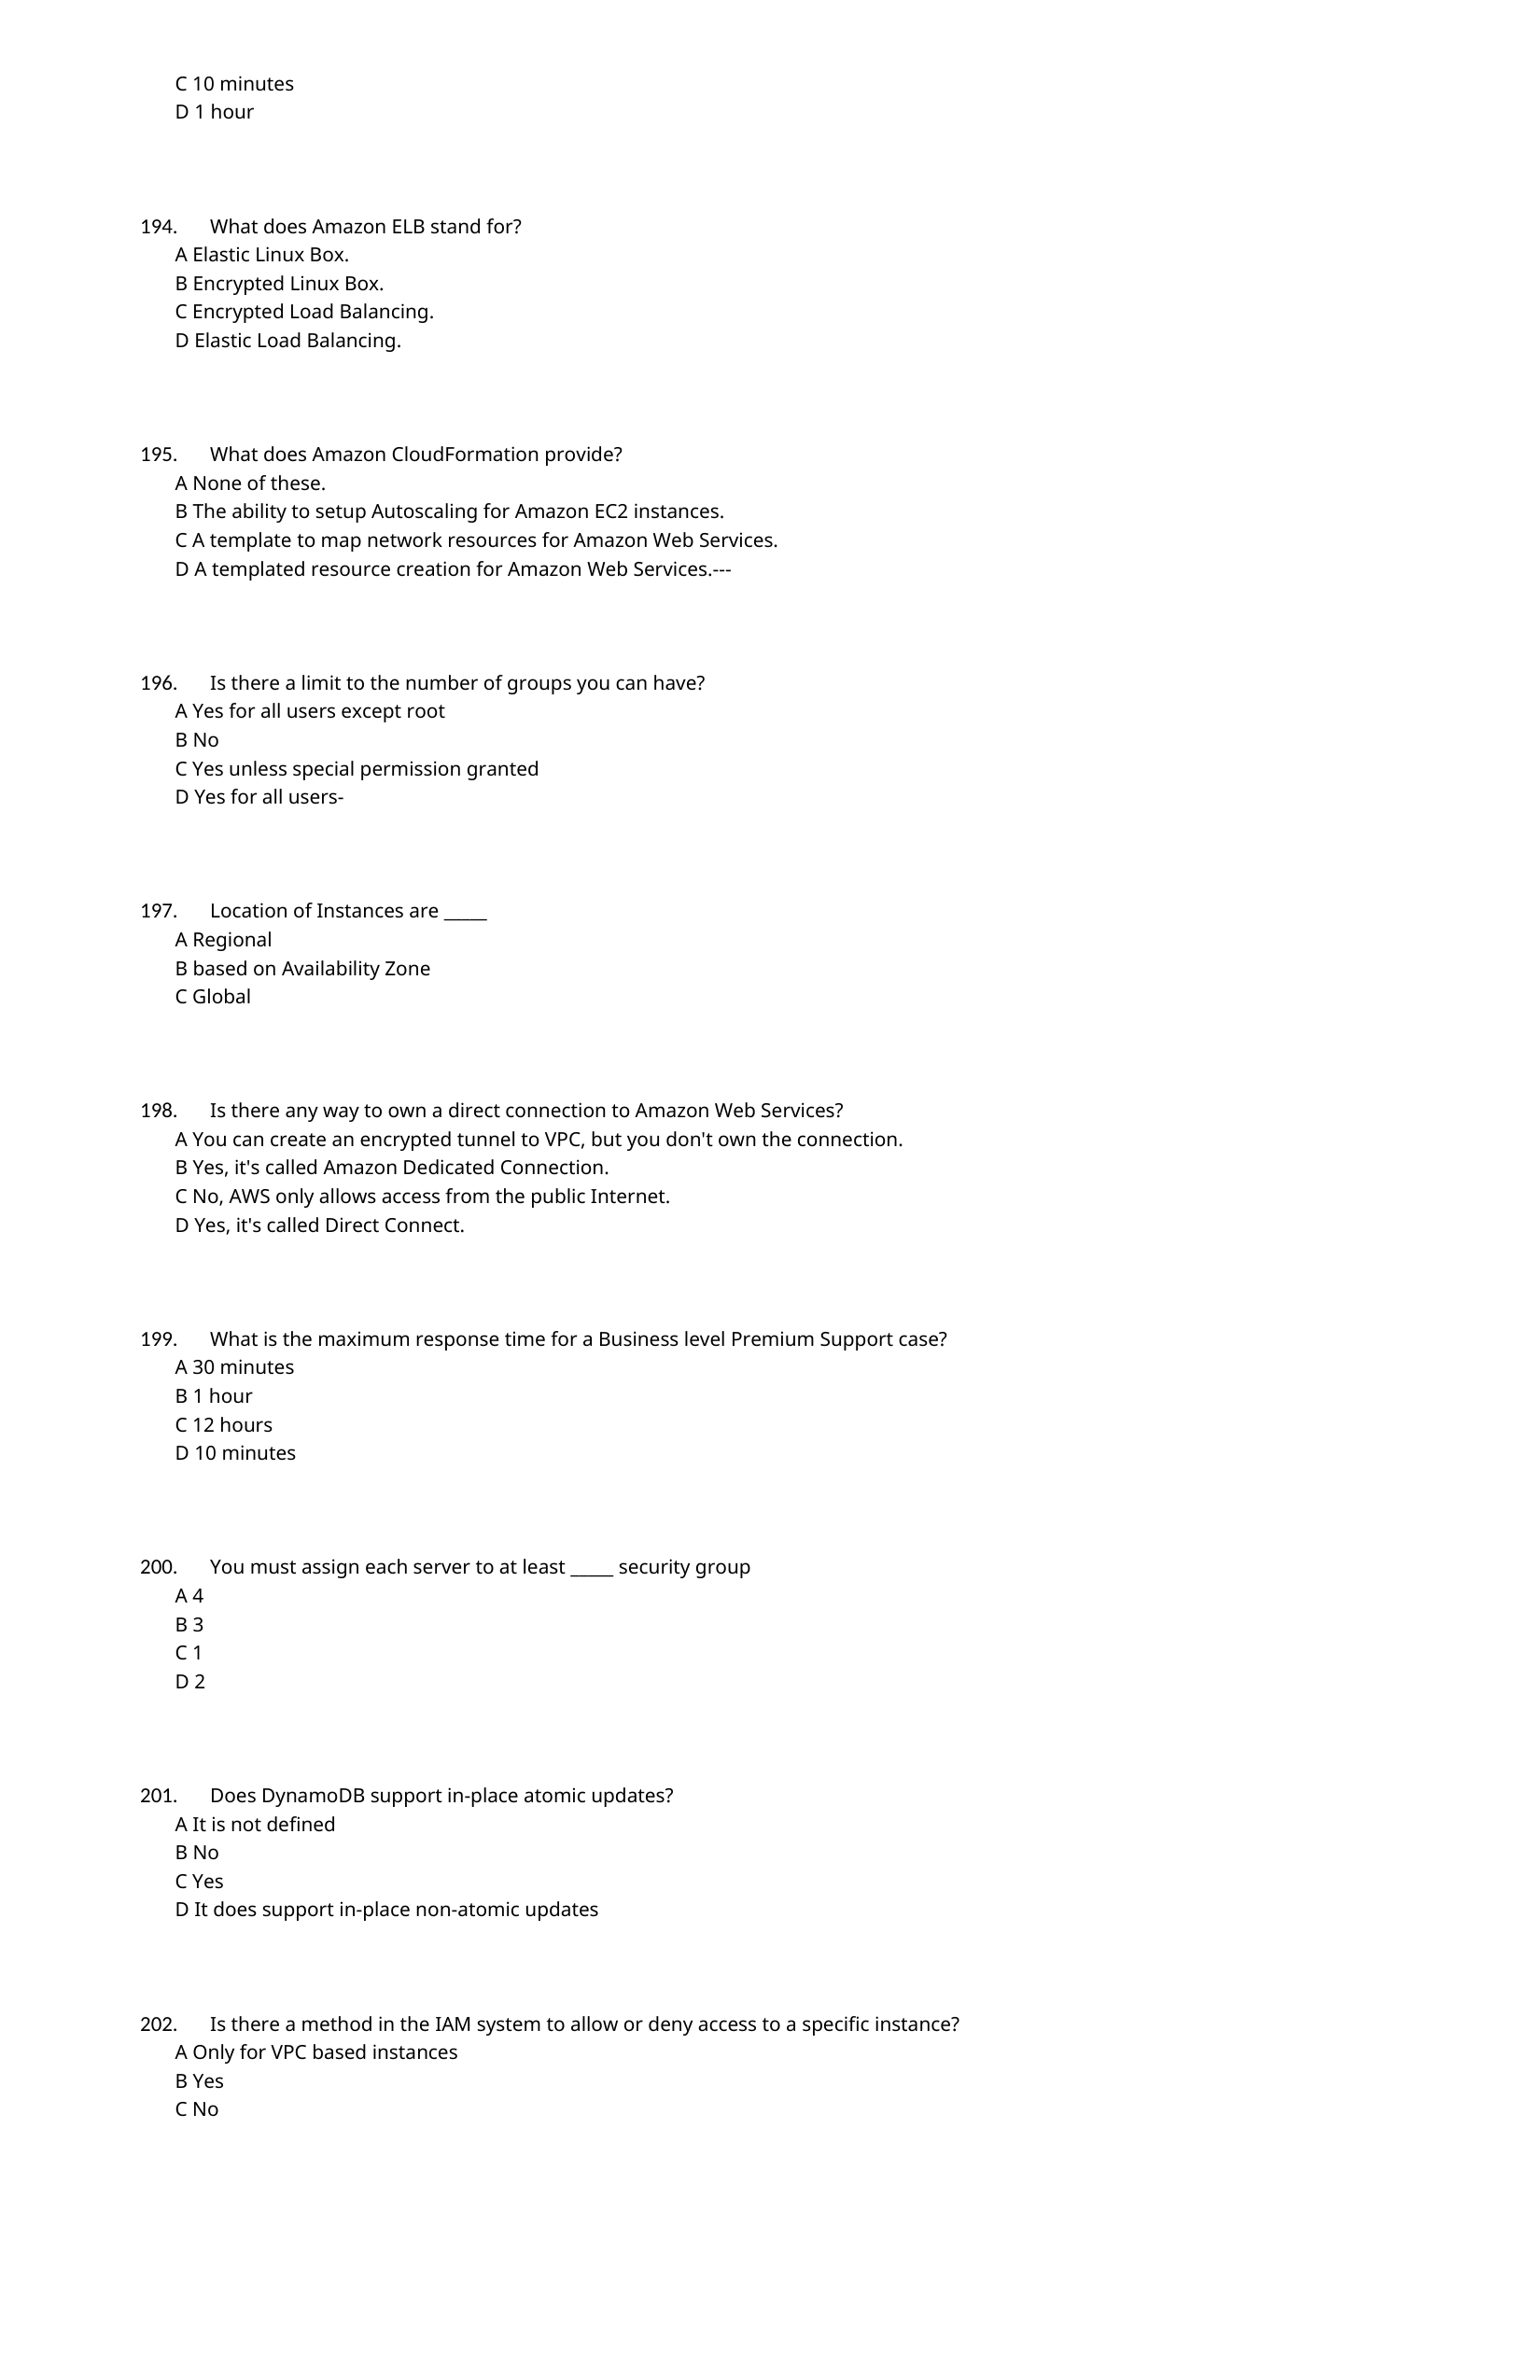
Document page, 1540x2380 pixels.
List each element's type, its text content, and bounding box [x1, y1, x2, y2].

list What is the maximum response time for a Business level Premium Support case? A 30 minutes B 1 hour C 12 hours D 10 minutes [140, 1325, 1400, 1523]
list What does Amazon CloudFormation provide? A None of these. B The ability to setup Autoscaling for Amazon EC2 instances. C A template to map network resources for Amazon Web Services. D A templated resource creation for Amazon Web Services.--- [140, 441, 1400, 638]
list Location of Instances are _____ A Regional B based on Availability Zone C Global [140, 897, 1400, 1067]
list You must assign each server to at least _____ security group A 4 B 3 C 1 D 2 [140, 1553, 1400, 1751]
list Is there a limit to the number of groups you can have? A Yes for all users except root B No C Yes unless special permission granted D Yes for all users- [140, 669, 1400, 867]
list Does DynamoDB support in-place atomic updates? A It is not defined B No C Yes D It does support in-place non-atomic updates [140, 1782, 1400, 1980]
list Is there a method in the IAM system to allow or deny access to a specific instance? A Only for VPC based instances B Yes C No [140, 2010, 1400, 2179]
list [140, 70, 1400, 182]
list Is there any way to own a direct connection to Amazon Web Services? A You can create an encrypted tunnel to VPC, but you don't own the connection. B Yes, it's called Amazon Dedicated Connection. C No, AWS only allows access from the public Internet. D Yes, it's called Direct Connect. [140, 1097, 1400, 1295]
list What does Amazon ELB stand for? A Elastic Linux Box. B Encrypted Linux Box. C Encrypted Load Balancing. D Elastic Load Balancing. [140, 213, 1400, 410]
